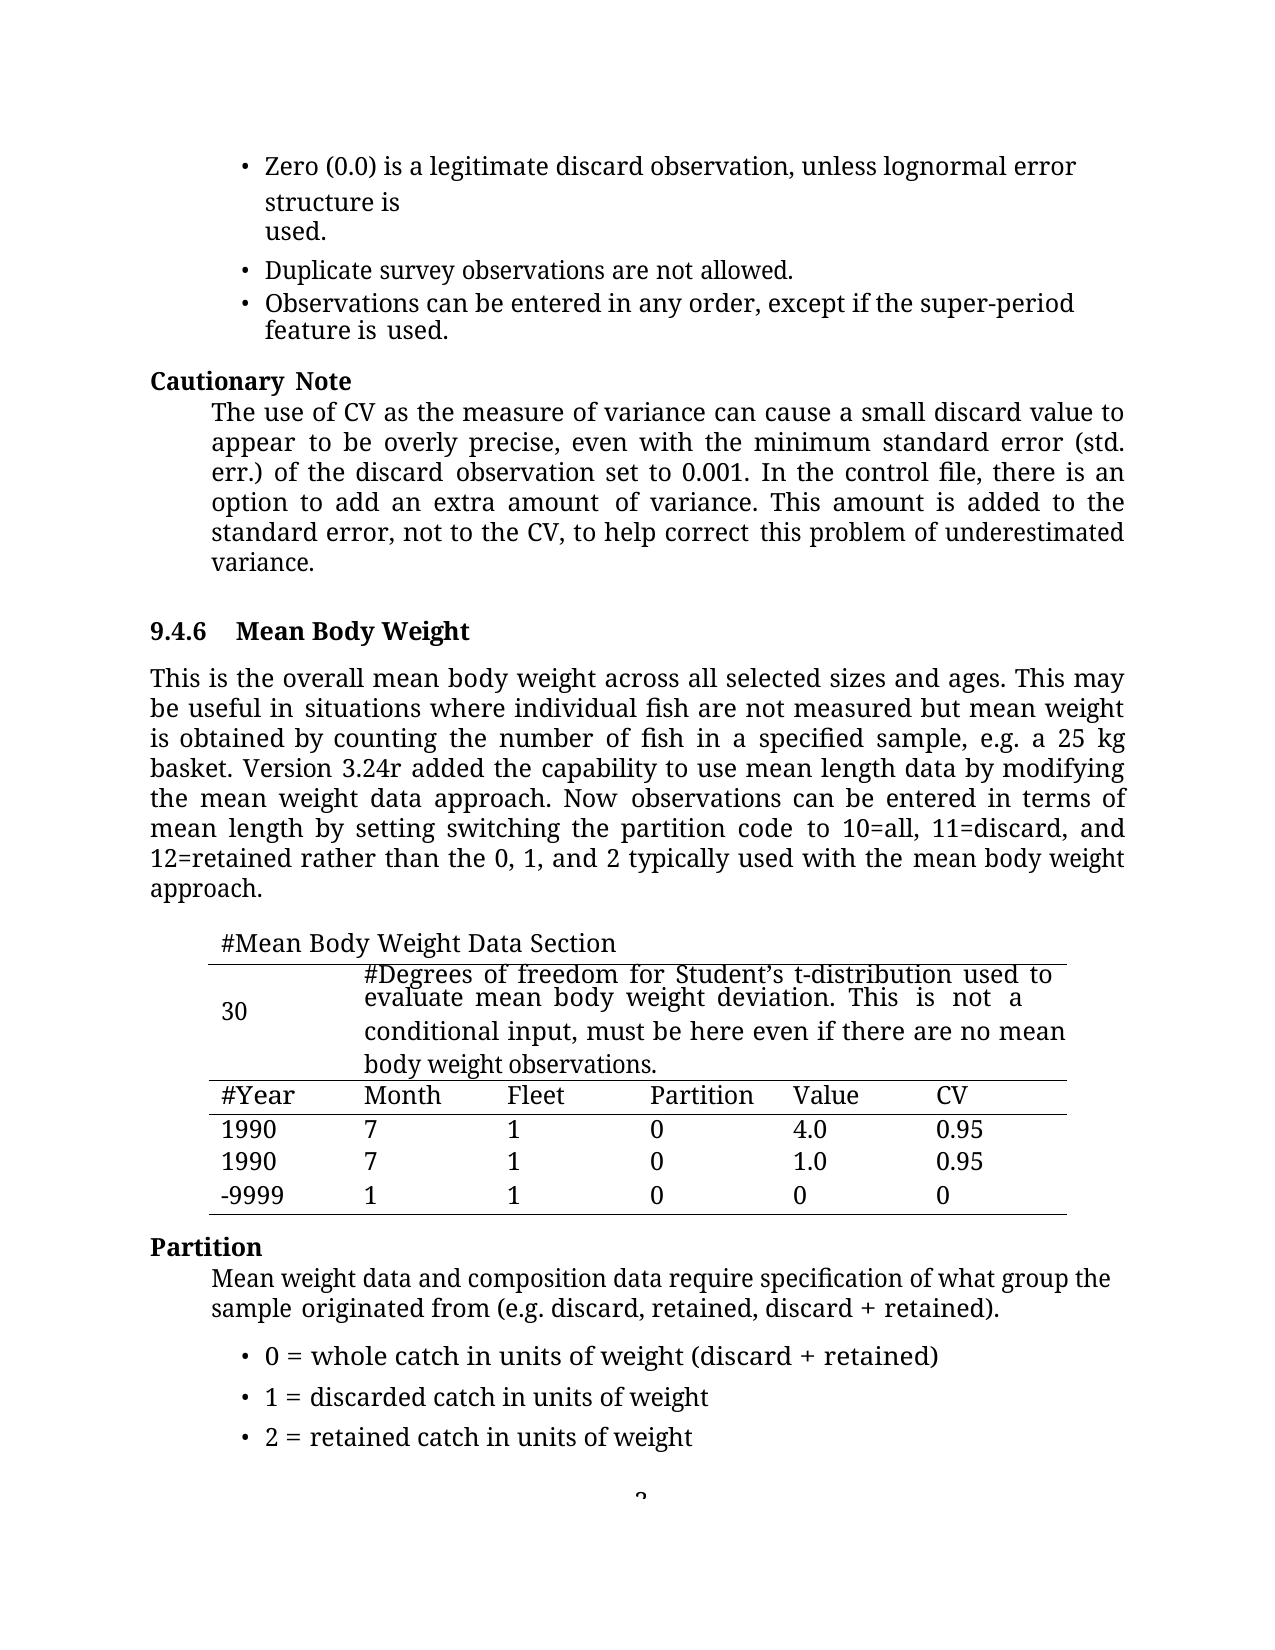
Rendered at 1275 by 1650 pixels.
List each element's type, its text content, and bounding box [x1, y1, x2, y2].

subtitle Mean Body Weight [150, 613, 1137, 647]
list 0 = whole catch in units of weight (discard + retained) [240, 1329, 1137, 1374]
text 30 conditional input, must be here even if there are no mean [221, 1010, 1137, 1048]
text #Degrees of freedom for Student’s t-distribution used to [364, 959, 1137, 989]
text Mean weight data and composition data require specification of what group the sample originated from (e.g. discard, retained, discard + retained). [211, 1263, 1125, 1323]
list Duplicate survey observations are not allowed. [240, 246, 1137, 288]
list 2 = retained catch in units of weight [240, 1414, 1137, 1454]
text Cautionary Note [150, 368, 1137, 396]
list Zero (0.0) is a legitimate discard observation, unless lognormal error structure is [240, 146, 1137, 219]
text Partition [150, 1234, 1137, 1262]
text used. [264, 219, 1137, 246]
text #Mean Body Weight Data Section [221, 929, 1137, 959]
list Observations can be entered in any order, except if the super-period feature is used. [240, 289, 1125, 347]
text body weight observations. [364, 1048, 1137, 1080]
text evaluate mean body weight deviation. This is not a [364, 989, 1137, 1010]
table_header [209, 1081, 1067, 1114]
text This is the overall mean body weight across all selected sizes and ages. This may be useful in situations where individual fish are not measured but mean weight is obtained by counting the number of fish in a specified sample, e.g. a 25 kg basket. Version 3.24r added the capability to use mean length data by modifying the mean weight data approach. Now observations can be entered in terms of mean length by setting switching the partition code to 10=all, 11=discard, and 12=retained rather than the 0, 1, and 2 typically used with the mean body weight approach. [150, 664, 1125, 904]
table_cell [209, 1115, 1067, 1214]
list 1 = discarded catch in units of weight [240, 1374, 1137, 1414]
